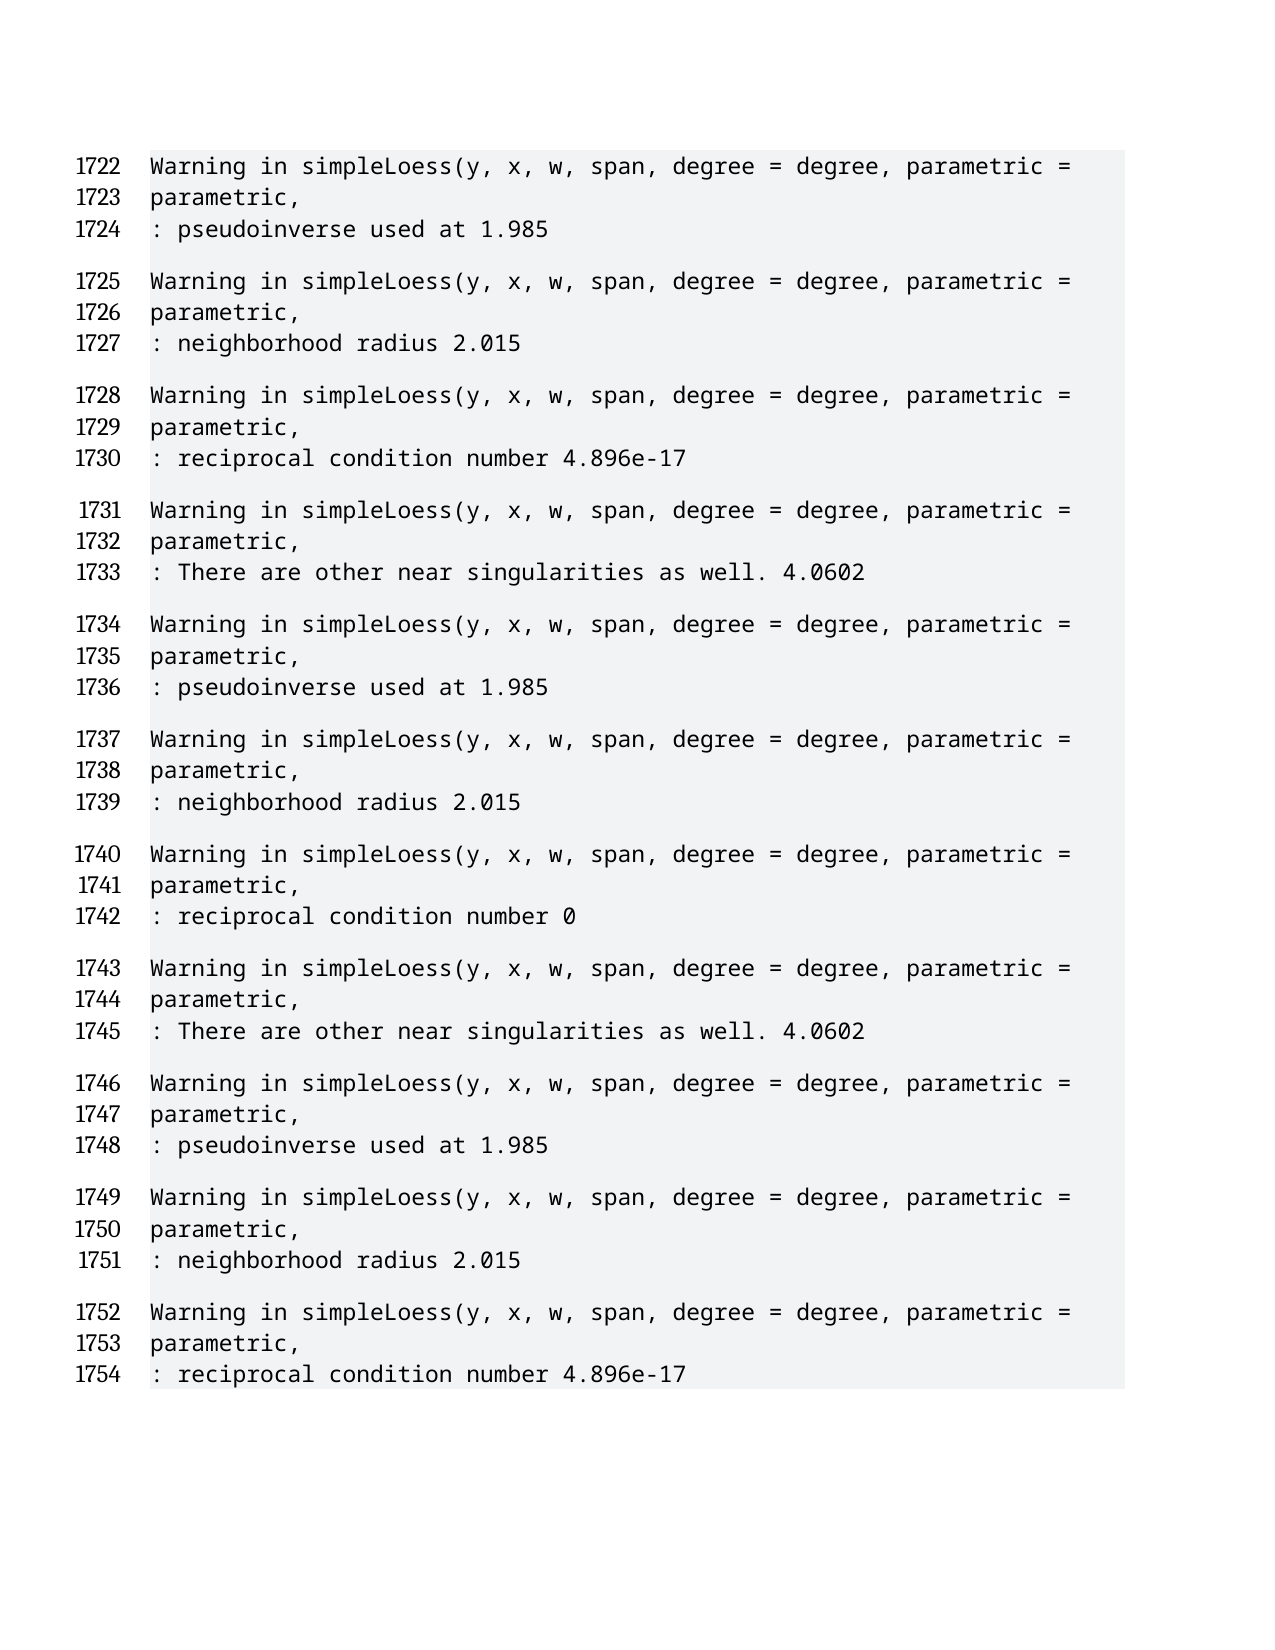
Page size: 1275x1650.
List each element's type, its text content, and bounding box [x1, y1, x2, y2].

text Warning in simpleLoess(y, x, w, span, degree = degree, parametric = parametric, : pseudoinverse used at 1.985 [150, 1067, 1125, 1160]
text Warning in simpleLoess(y, x, w, span, degree = degree, parametric = parametric, : neighborhood radius 2.015 [150, 1181, 1125, 1275]
text Warning in simpleLoess(y, x, w, span, degree = degree, parametric = parametric, : reciprocal condition number 4.896e-17 [150, 1296, 1125, 1389]
text Warning in simpleLoess(y, x, w, span, degree = degree, parametric = parametric, : reciprocal condition number 0 [150, 837, 1125, 931]
text Warning in simpleLoess(y, x, w, span, degree = degree, parametric = parametric, : pseudoinverse used at 1.985 [150, 608, 1125, 702]
text Warning in simpleLoess(y, x, w, span, degree = degree, parametric = parametric, : There are other near singularities as well. 4.0602 [150, 952, 1125, 1046]
text Warning in simpleLoess(y, x, w, span, degree = degree, parametric = parametric, : neighborhood radius 2.015 [150, 264, 1125, 358]
text Warning in simpleLoess(y, x, w, span, degree = degree, parametric = parametric, : pseudoinverse used at 1.985 [150, 150, 1125, 244]
text Warning in simpleLoess(y, x, w, span, degree = degree, parametric = parametric, : neighborhood radius 2.015 [150, 723, 1125, 817]
text Warning in simpleLoess(y, x, w, span, degree = degree, parametric = parametric, : reciprocal condition number 4.896e-17 [150, 379, 1125, 473]
text Warning in simpleLoess(y, x, w, span, degree = degree, parametric = parametric, : There are other near singularities as well. 4.0602 [150, 494, 1125, 587]
